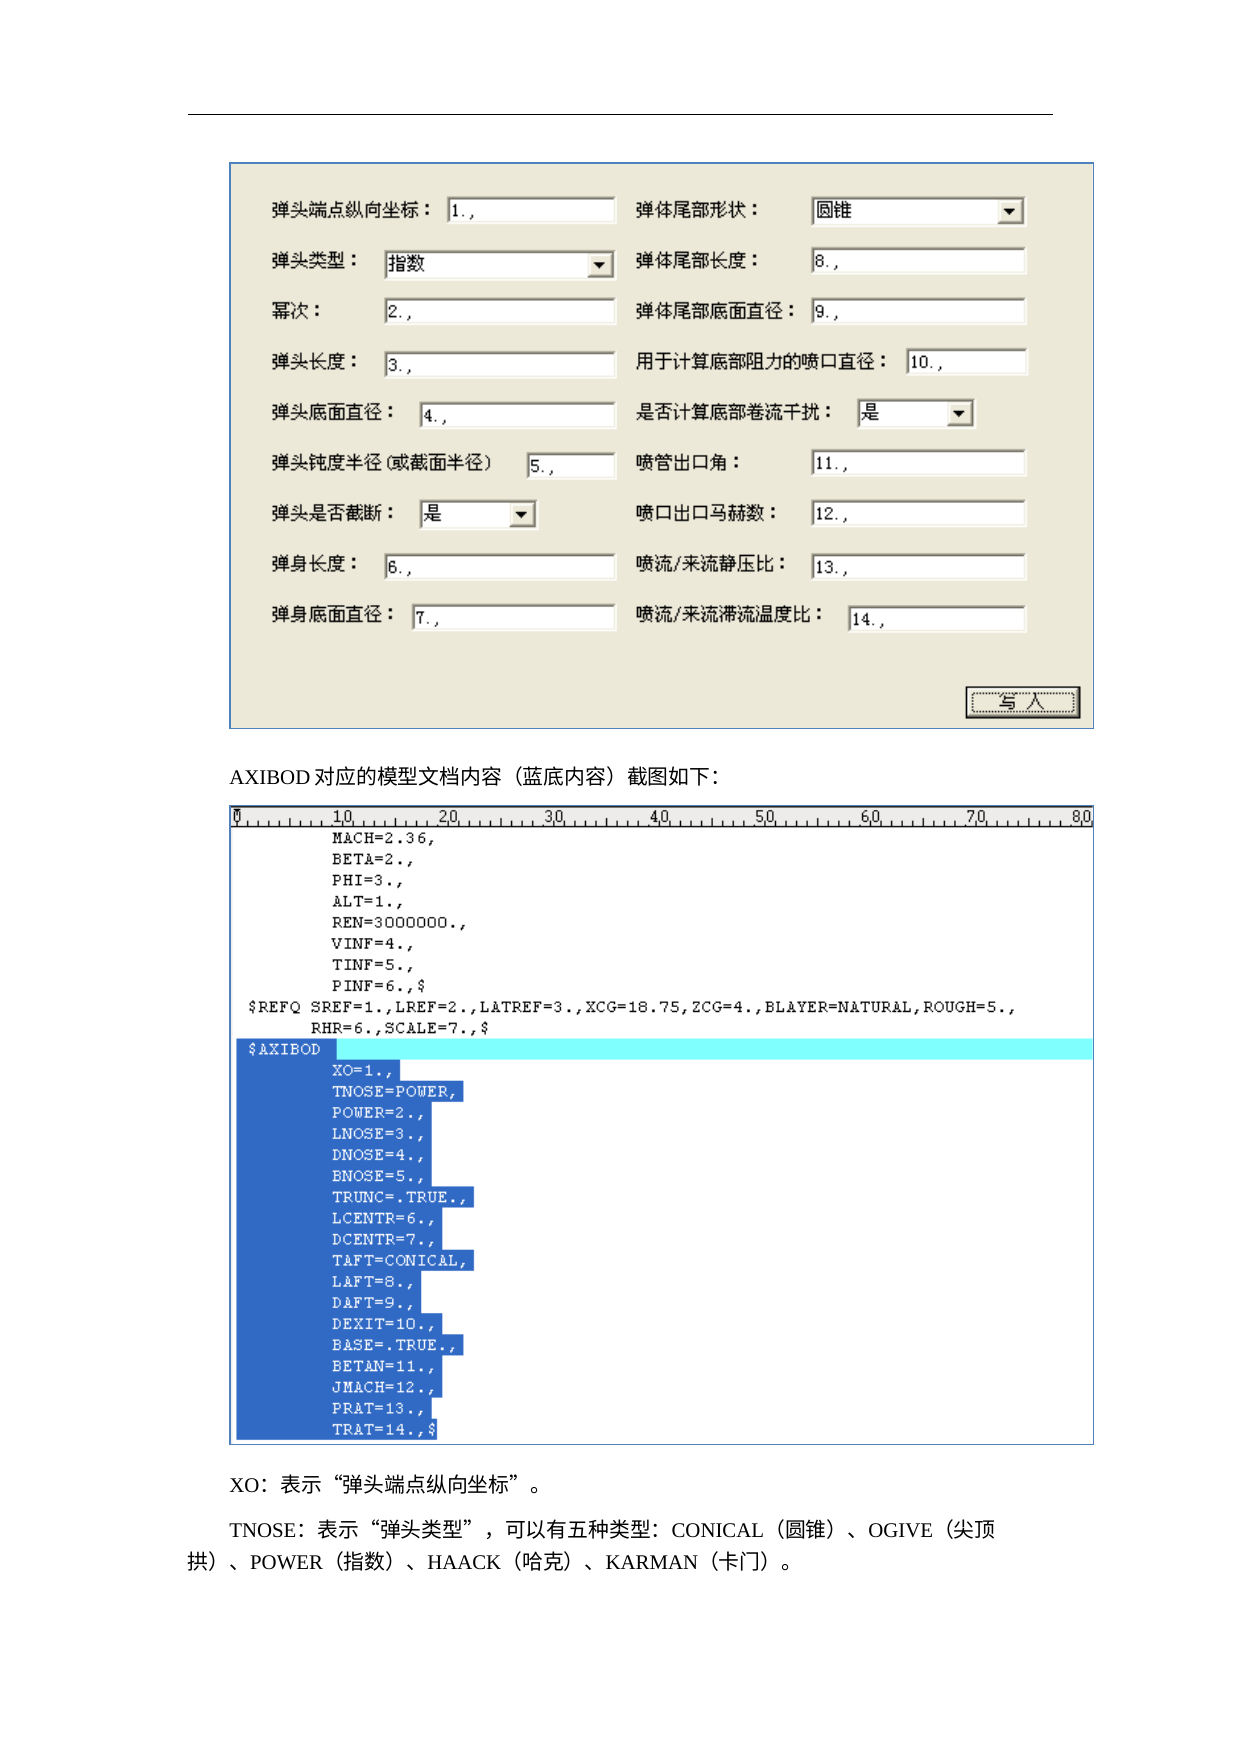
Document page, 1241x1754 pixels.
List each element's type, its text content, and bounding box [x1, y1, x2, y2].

text TNOSE：表示“弹头类型”，可以有五种类型：CONICAL（圆锥）、OGIVE（尖顶拱）、POWER（指数）、HAACK（哈克）、KARMAN（卡门）。 [187, 1512, 1031, 1577]
picture [231, 806, 1093, 1444]
text XO：表示“弹头端点纵向坐标”。 [187, 1467, 1031, 1499]
picture [231, 164, 1093, 728]
text AXIBOD对应的模型文档内容（蓝底内容）截图如下： [187, 759, 1031, 792]
